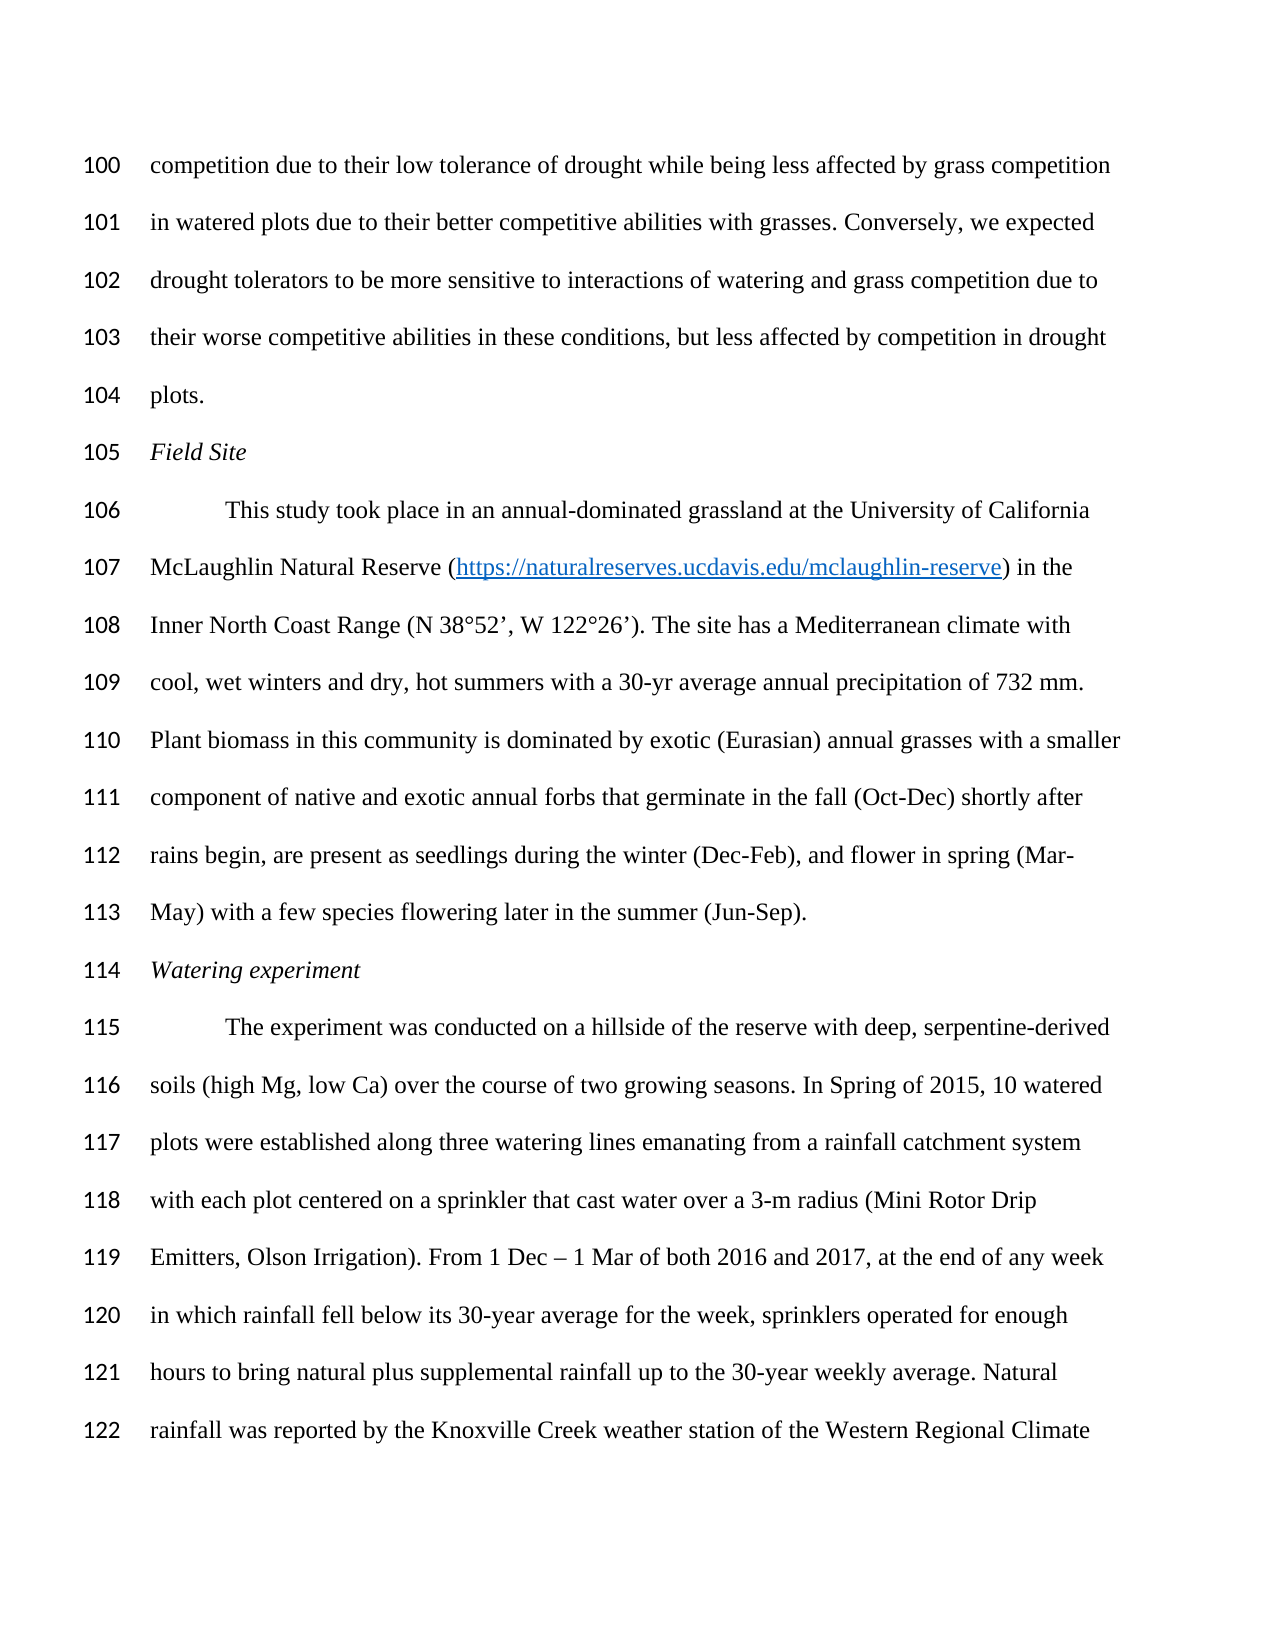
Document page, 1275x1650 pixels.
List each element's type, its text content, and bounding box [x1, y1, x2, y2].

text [150, 1012, 1125, 1444]
text This study took place in an annual-dominated grassland at the University of California McLaughlin Natural Reserve (https://naturalreserves.ucdavis.edu/mclaughlin-reserve) in the Inner North Coast Range (N 38°52’, W 122°26’). The site has a Mediterranean climate with cool, wet winters and dry, hot summers with a 30-yr average annual precipitation of 732 mm. Plant biomass in this community is dominated by exotic (Eurasian) annual grasses with a smaller component of native and exotic annual forbs that germinate in the fall (Oct-Dec) shortly after rains begin, are present as seedlings during the winter (Dec-Feb), and flower in spring (Mar-May) with a few species flowering later in the summer (Jun-Sep). [150, 495, 1125, 926]
text Field Site [150, 437, 1125, 466]
text Watering experiment [150, 955, 1125, 984]
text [150, 150, 1125, 409]
